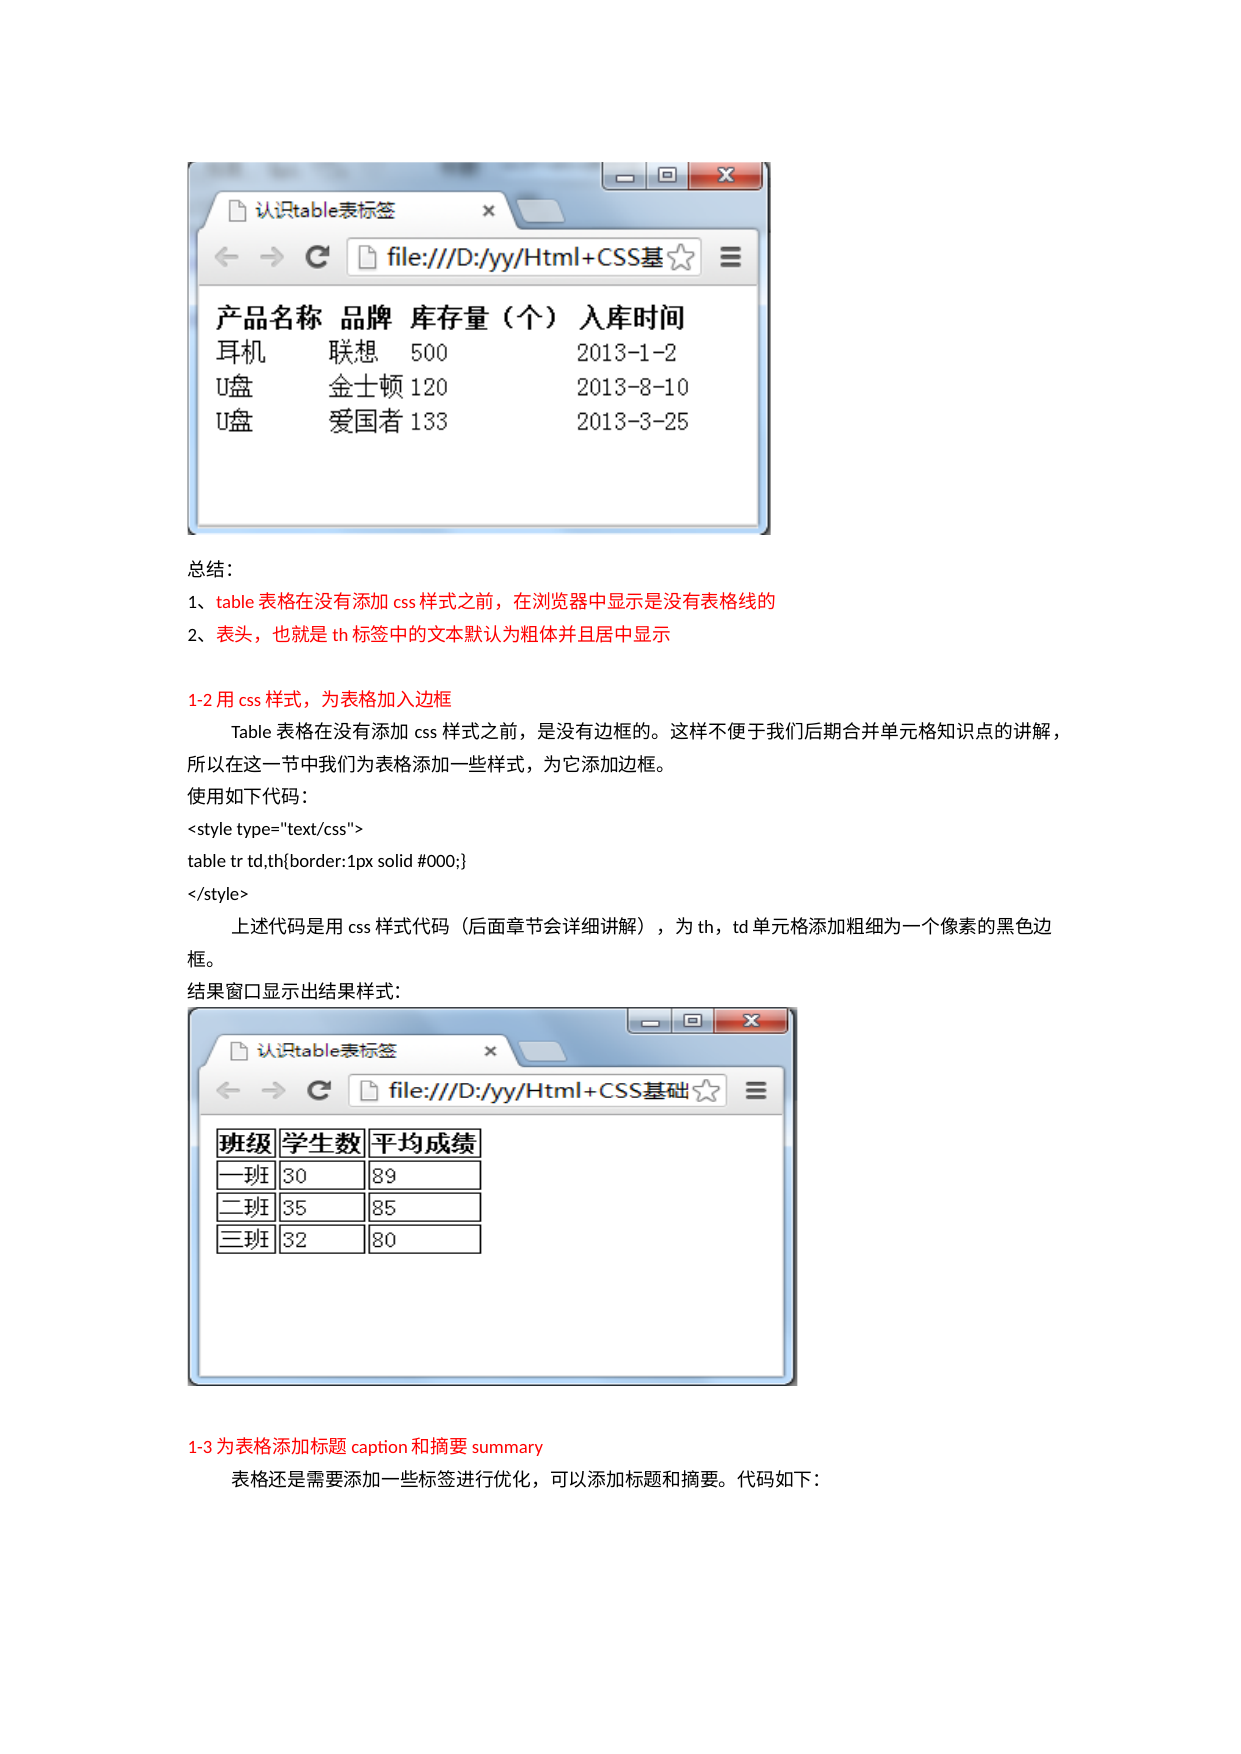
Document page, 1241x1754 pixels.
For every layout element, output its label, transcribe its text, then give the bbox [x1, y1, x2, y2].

text 结果窗口显示出结果样式： [187, 974, 1053, 1007]
text 1-2用css样式，为表格加入边框 [187, 682, 1053, 714]
text <style type="text/css"> [187, 812, 1053, 844]
text 1-3为表格添加标题caption和摘要summary [187, 1429, 1053, 1462]
picture [187, 1007, 798, 1386]
text 表格还是需要添加一些标签进行优化，可以添加标题和摘要。代码如下： [187, 1462, 1053, 1494]
picture [187, 162, 771, 535]
text Table 表格在没有添加 css 样式之前，是没有边框的。这样不便于我们后期合并单元格知识点的讲解，所以在这一节中我们为表格添加一些样式，为它添加边框。 [187, 714, 1053, 779]
text 上述代码是用 css 样式代码（后面章节会详细讲解），为th，td单元格添加粗细为一个像素的黑色边框。 [187, 909, 1053, 974]
text 使用如下代码： [187, 779, 1053, 812]
text table tr td,th{border:1px solid #000;} [187, 844, 1053, 877]
text 2、表头，也就是th标签中的文本默认为粗体并且居中显示 [187, 617, 1053, 649]
text 1、table表格在没有添加css样式之前，在浏览器中显示是没有表格线的 [187, 584, 1053, 617]
text </style> [187, 877, 1053, 909]
text 总结： [187, 552, 1053, 584]
